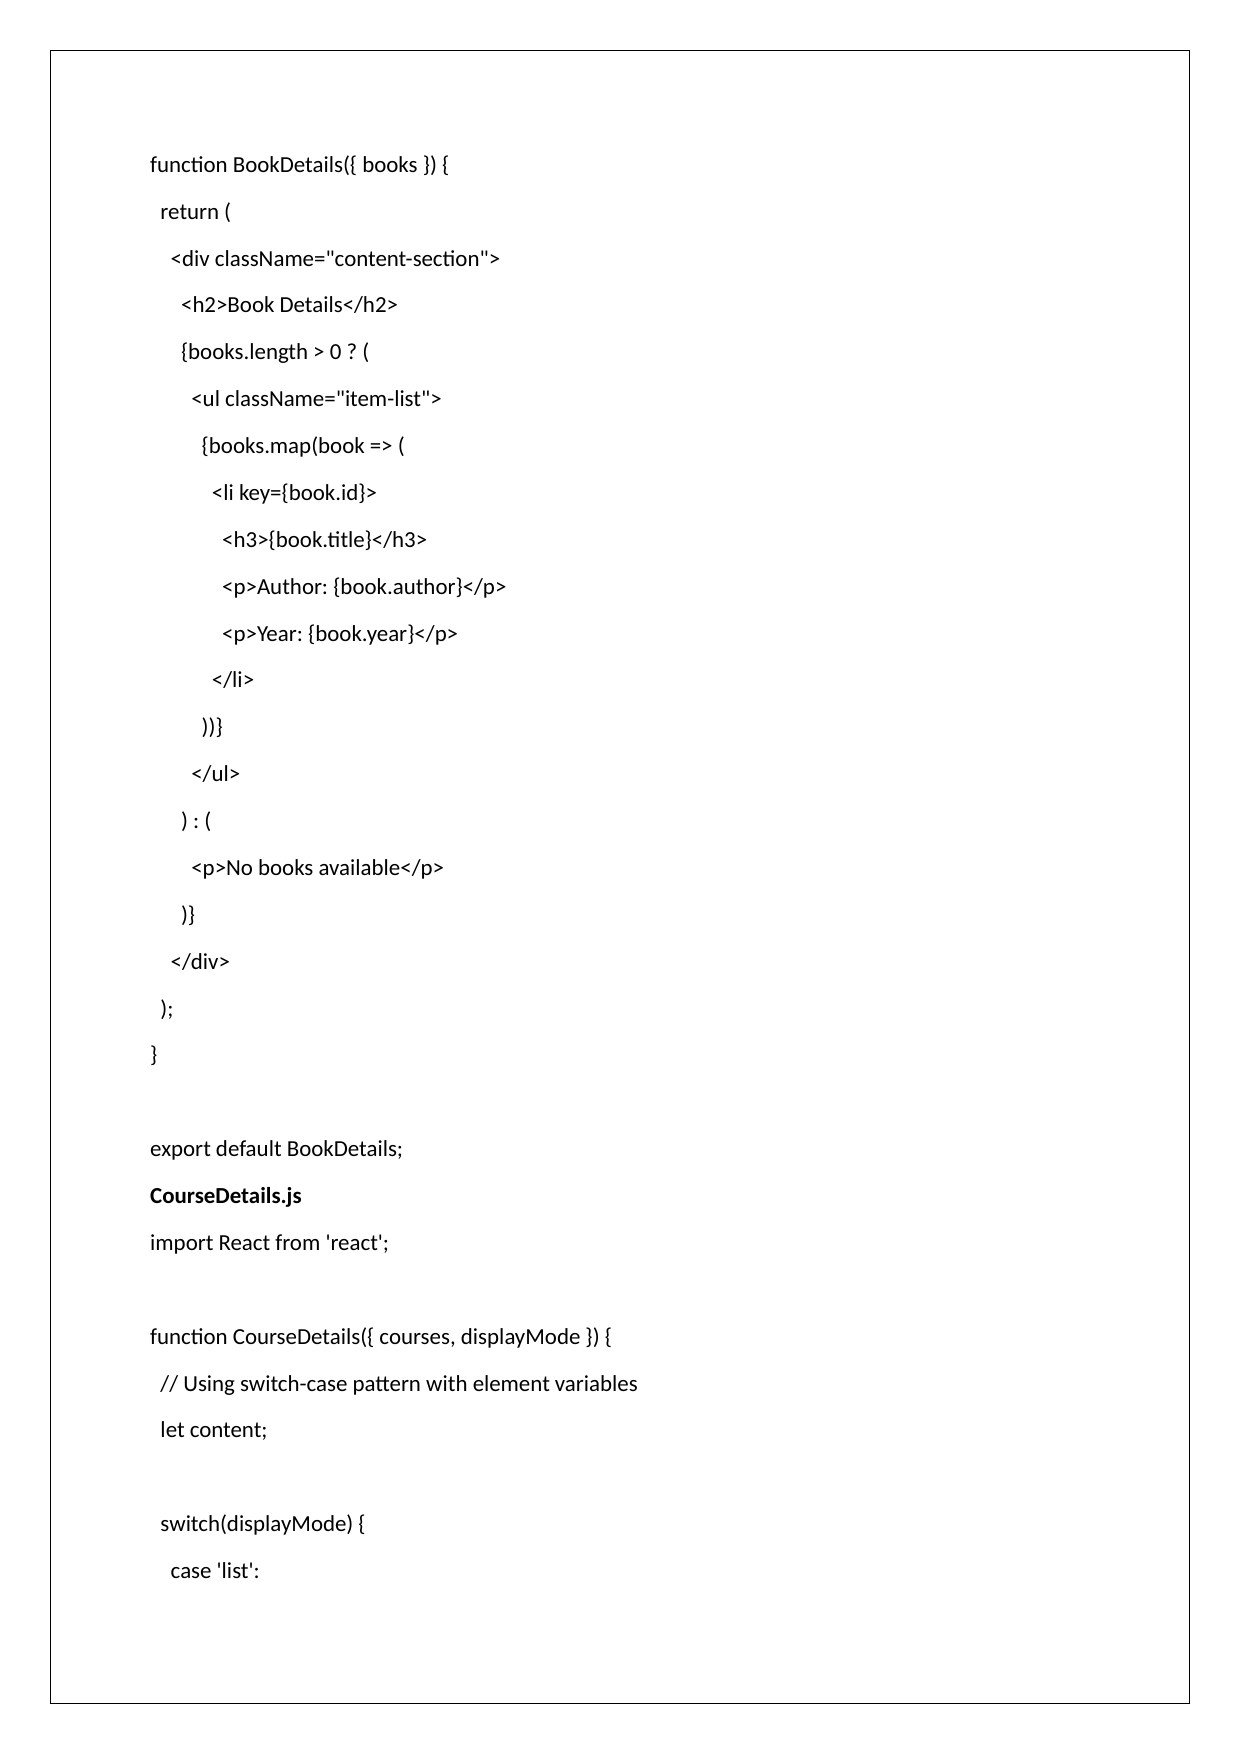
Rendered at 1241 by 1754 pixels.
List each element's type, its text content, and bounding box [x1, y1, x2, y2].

text <div className="content-section"> [150, 244, 1090, 272]
text {books.map(book => ( [150, 431, 1090, 459]
text <p>Author: {book.author}</p> [150, 572, 1090, 600]
text } [150, 1041, 1090, 1069]
text ) : ( [150, 806, 1090, 834]
text </ul> [150, 759, 1090, 787]
text ); [150, 994, 1090, 1022]
text </div> [150, 947, 1090, 975]
text // Using switch-case pattern with element variables [150, 1369, 1090, 1397]
text </li> [150, 666, 1090, 694]
text <ul className="item-list"> [150, 384, 1090, 412]
text return ( [150, 197, 1090, 225]
text case 'list': [150, 1556, 1090, 1584]
text switch(displayMode) { [150, 1509, 1090, 1537]
text import React from 'react'; [150, 1228, 1090, 1256]
text function BookDetails({ books }) { [150, 150, 1090, 178]
text {books.length > 0 ? ( [150, 337, 1090, 366]
text function CourseDetails({ courses, displayMode }) { [150, 1322, 1090, 1350]
text )} [150, 900, 1090, 928]
text <p>No books available</p> [150, 853, 1090, 881]
text <li key={book.id}> [150, 478, 1090, 506]
text <p>Year: {book.year}</p> [150, 619, 1090, 647]
text export default BookDetails; [150, 1134, 1090, 1162]
text <h3>{book.title}</h3> [150, 525, 1090, 553]
text let content; [150, 1416, 1090, 1444]
text CourseDetails.js [150, 1181, 1090, 1209]
text <h2>Book Details</h2> [150, 291, 1090, 319]
text ))} [150, 712, 1090, 741]
